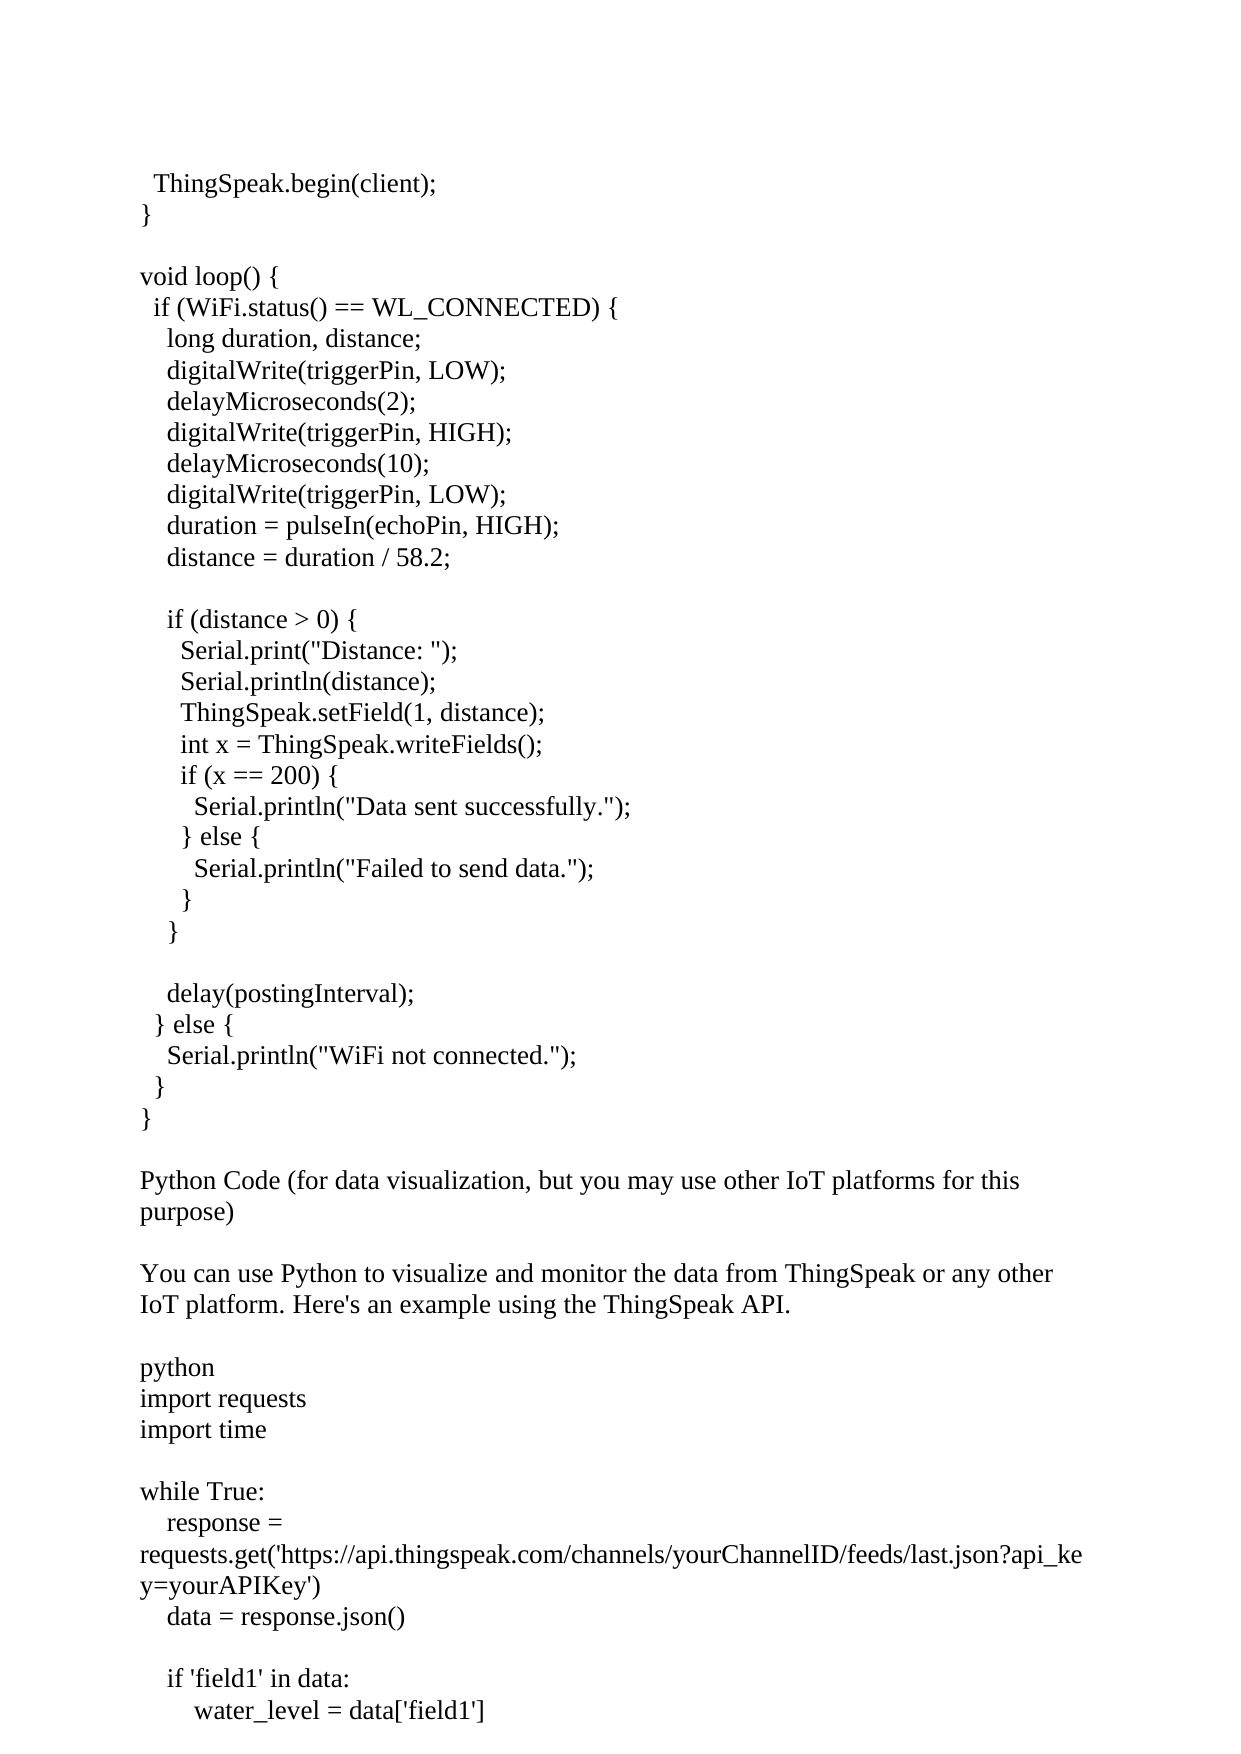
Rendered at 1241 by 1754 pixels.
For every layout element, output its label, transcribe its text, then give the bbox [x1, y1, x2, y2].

text python [139, 1351, 1109, 1382]
text } else { [180, 821, 1109, 852]
text if 'field1' in data: [167, 1662, 1109, 1694]
text void loop() { [139, 260, 1109, 291]
text if (distance > 0) { Serial.print("Distance: "); Serial.println(distance); ThingSpeak.setField(1, distance); int x = ThingSpeak.writeFields(); if (x == 200) { [167, 603, 545, 790]
text if (WiFi.status() == WL_CONNECTED) { long duration, distance; digitalWrite(triggerPin, LOW); delayMicroseconds(2); digitalWrite(triggerPin, HIGH); delayMicroseconds(10); digitalWrite(triggerPin, LOW); [153, 291, 622, 509]
text delay(postingInterval); [167, 977, 1109, 1008]
text water_level = data['field1'] [194, 1694, 1109, 1725]
text Serial.println("Failed to send data."); [194, 852, 1109, 883]
text Python Code (for data visualization, but you may use other IoT platforms for this purpose) [139, 1164, 1098, 1226]
text duration = pulseIn(echoPin, HIGH); distance = duration / 58.2; [167, 510, 560, 572]
text ThingSpeak.begin(client); [153, 167, 1109, 198]
text You can use Python to visualize and monitor the data from ThingSpeak or any other IoT platform. Here's an example using the ThingSpeak API. [139, 1258, 1098, 1319]
text data = response.json() [167, 1600, 1109, 1631]
text } else { [153, 1008, 1109, 1039]
text Serial.println("Data sent successfully."); [194, 790, 1109, 821]
text Serial.println("WiFi not connected."); [167, 1039, 1109, 1070]
text } [167, 915, 1109, 946]
text } [139, 198, 1109, 229]
text } [180, 883, 1109, 914]
text import requests import time [139, 1382, 308, 1444]
text } [153, 1071, 1109, 1102]
text } [139, 1102, 1109, 1133]
text while True: response = [139, 1475, 283, 1538]
text requests.get('https://api.thingspeak.com/channels/yourChannelID/feeds/last.json?api_ke y=yourAPIKey') [139, 1538, 1109, 1600]
